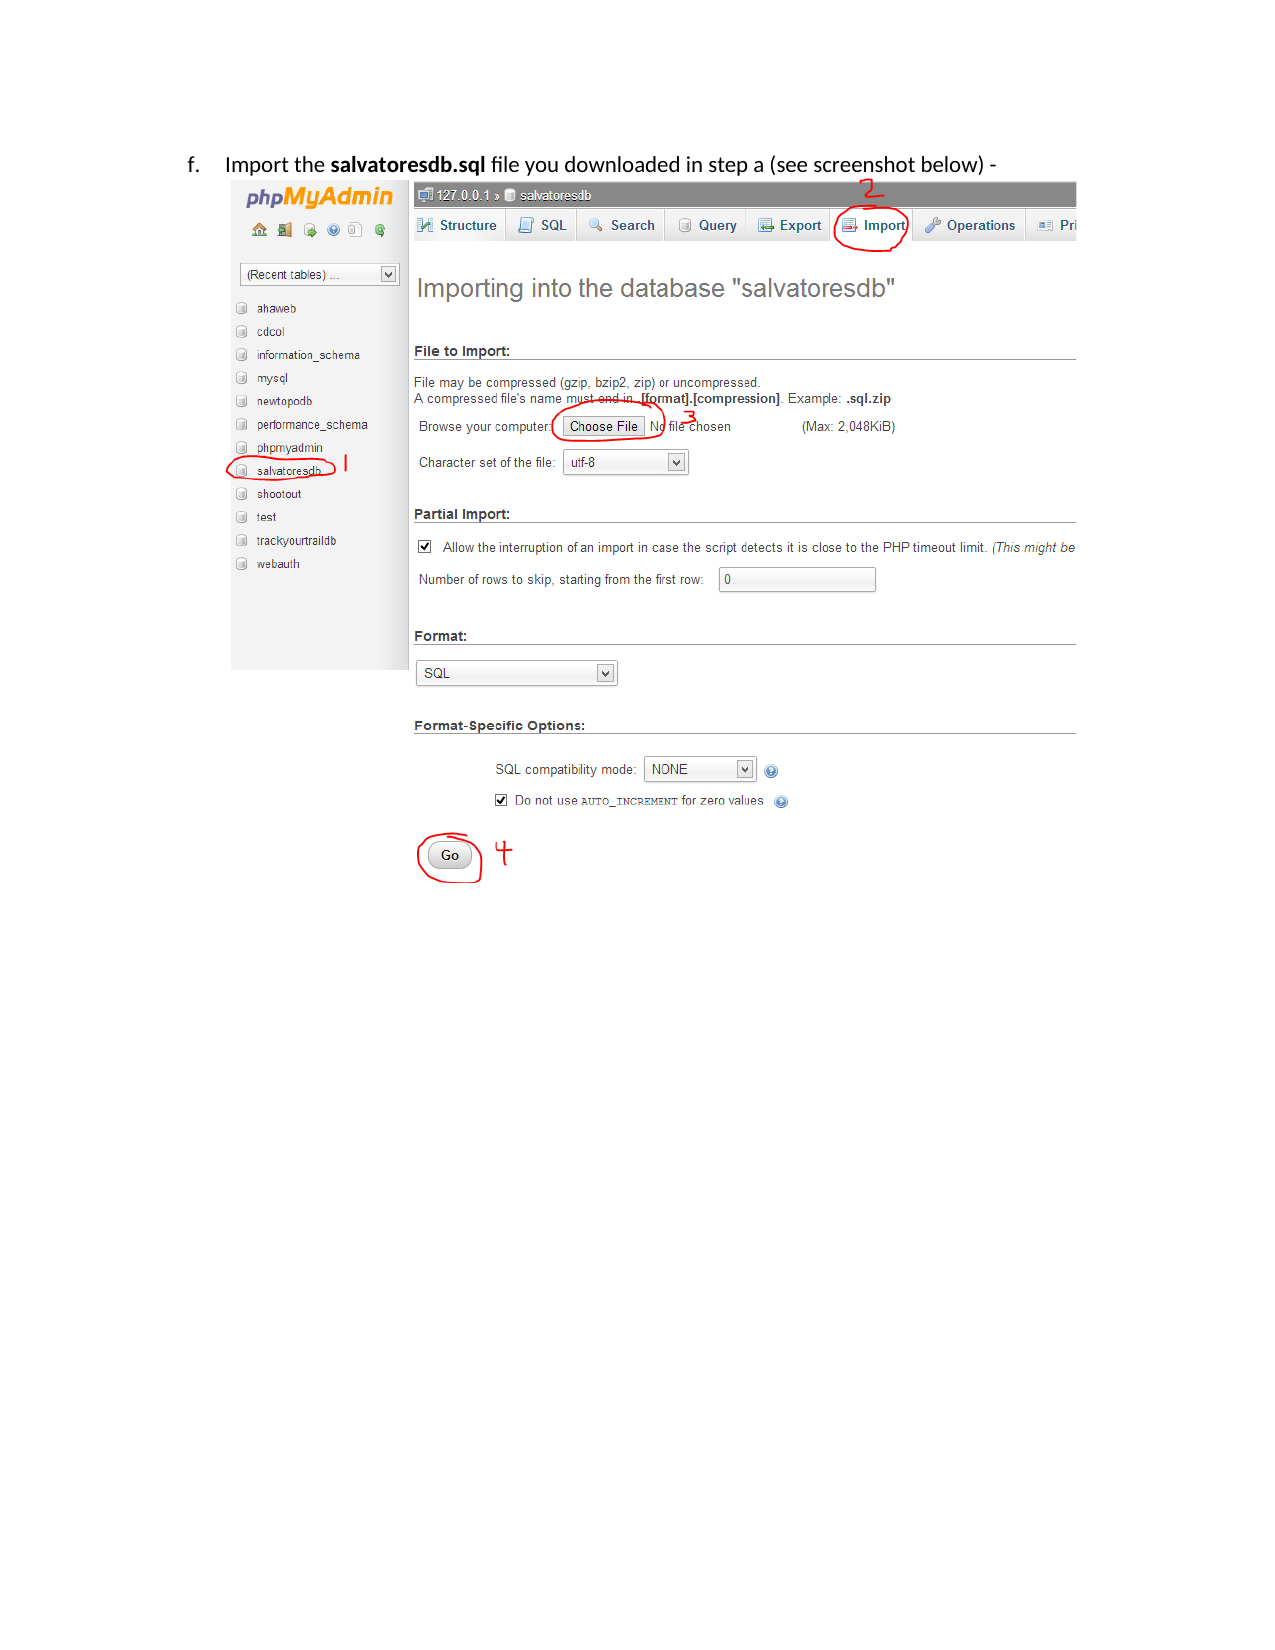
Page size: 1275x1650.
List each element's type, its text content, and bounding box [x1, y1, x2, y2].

list Import the salvatoresdb.sql file you downloaded in step a (see screenshot below) - [187, 150, 1125, 669]
picture [225, 178, 1077, 883]
